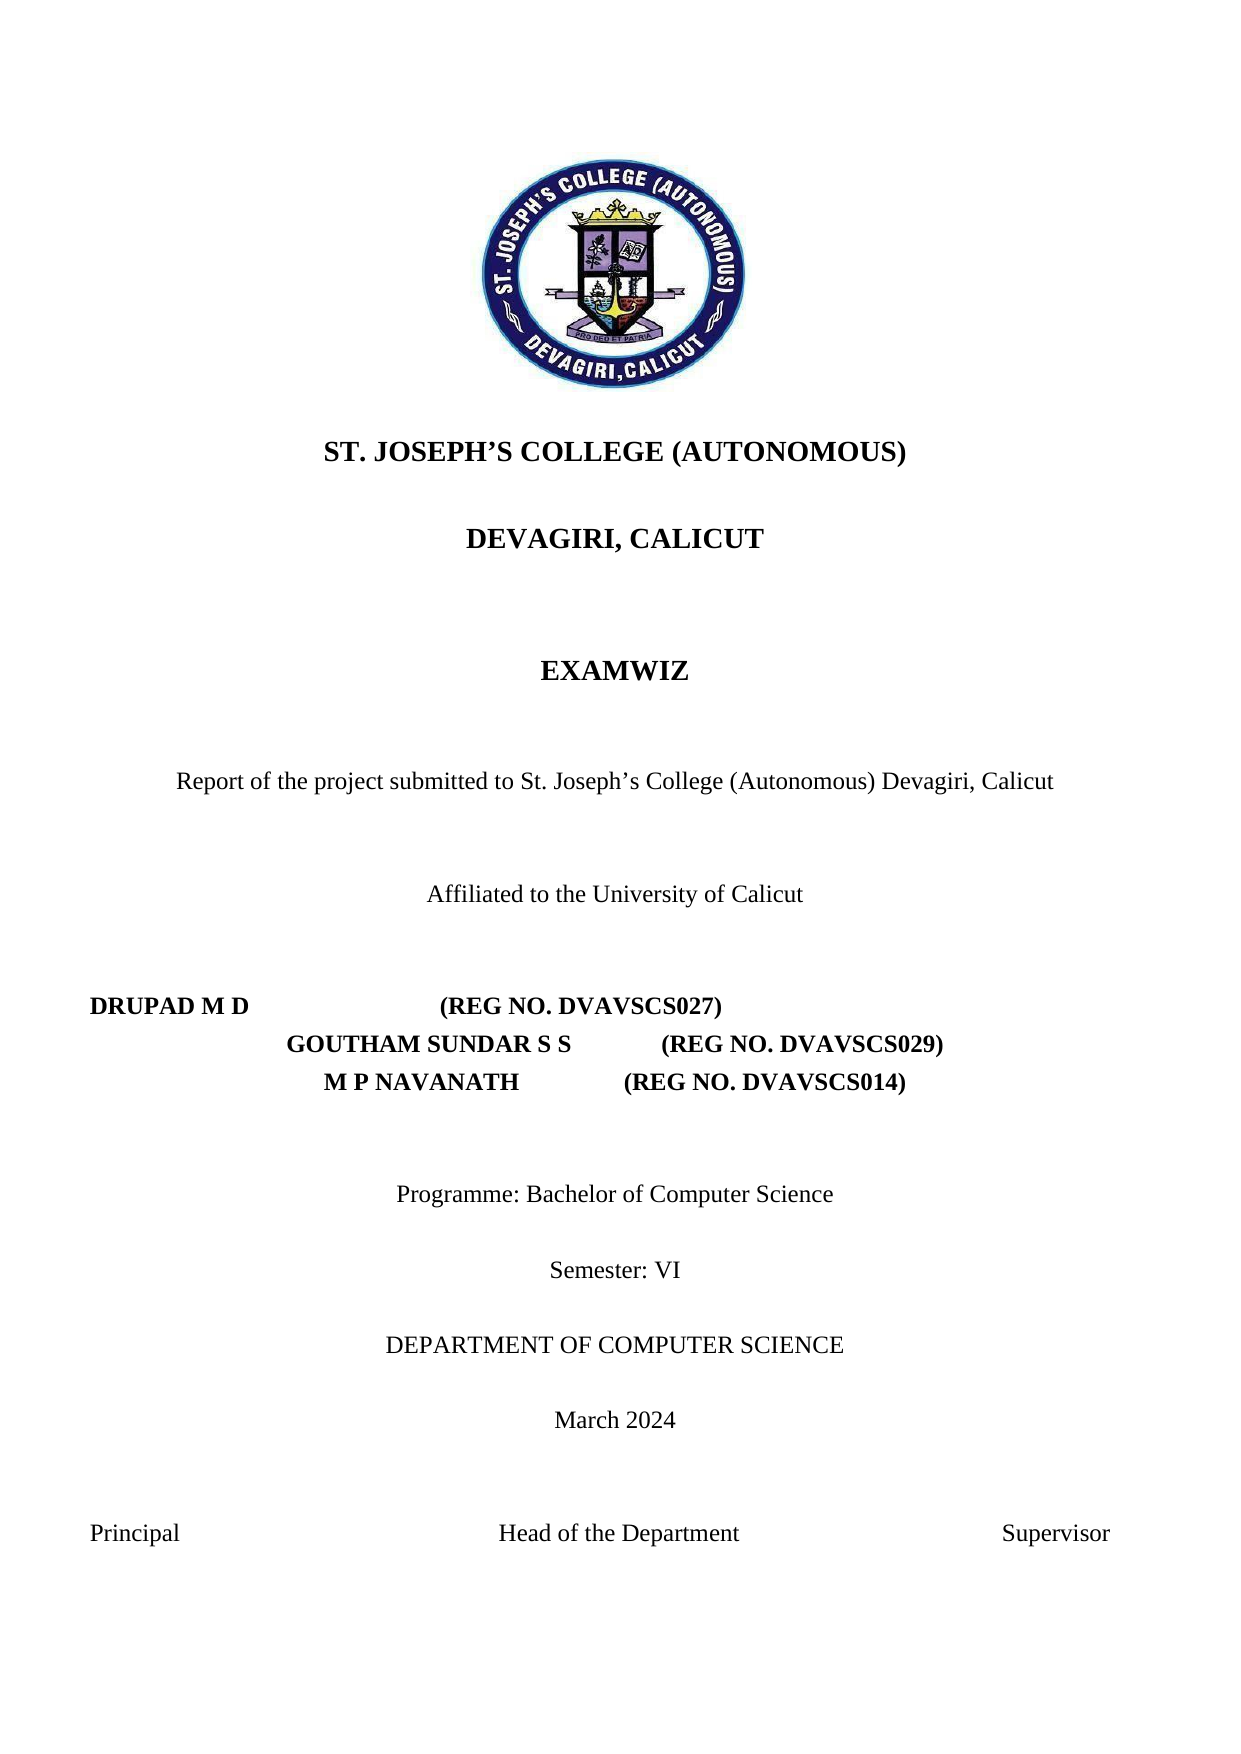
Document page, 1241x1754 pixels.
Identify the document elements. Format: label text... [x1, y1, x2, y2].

text EXAMWIZ [89, 653, 1140, 687]
text Programme: Bachelor of Computer Science [89, 1179, 1140, 1208]
text GOUTHAM SUNDAR S S (REG NO. DVAVSCS029) [89, 1029, 1140, 1058]
text ST. JOSEPH’S COLLEGE (AUTONOMOUS) [89, 434, 1140, 467]
text March 2024 [89, 1405, 1140, 1434]
text DEVAGIRI, CALICUT [89, 521, 1140, 555]
text Report of the project submitted to St. Joseph’s College (Autonomous) Devagiri, Calicut [89, 766, 1140, 794]
text Semester: VI [89, 1255, 1140, 1283]
text Principal Head of the Department Supervisor [89, 1518, 1140, 1547]
text Affiliated to the University of Calicut [89, 879, 1140, 907]
text DEPARTMENT OF COMPUTER SCIENCE [89, 1330, 1140, 1359]
text M P NAVANATH (REG NO. DVAVSCS014) [89, 1067, 1140, 1095]
text DRUPAD M D (REG NO. DVAVSCS027) [89, 991, 1140, 1020]
picture [470, 152, 753, 392]
